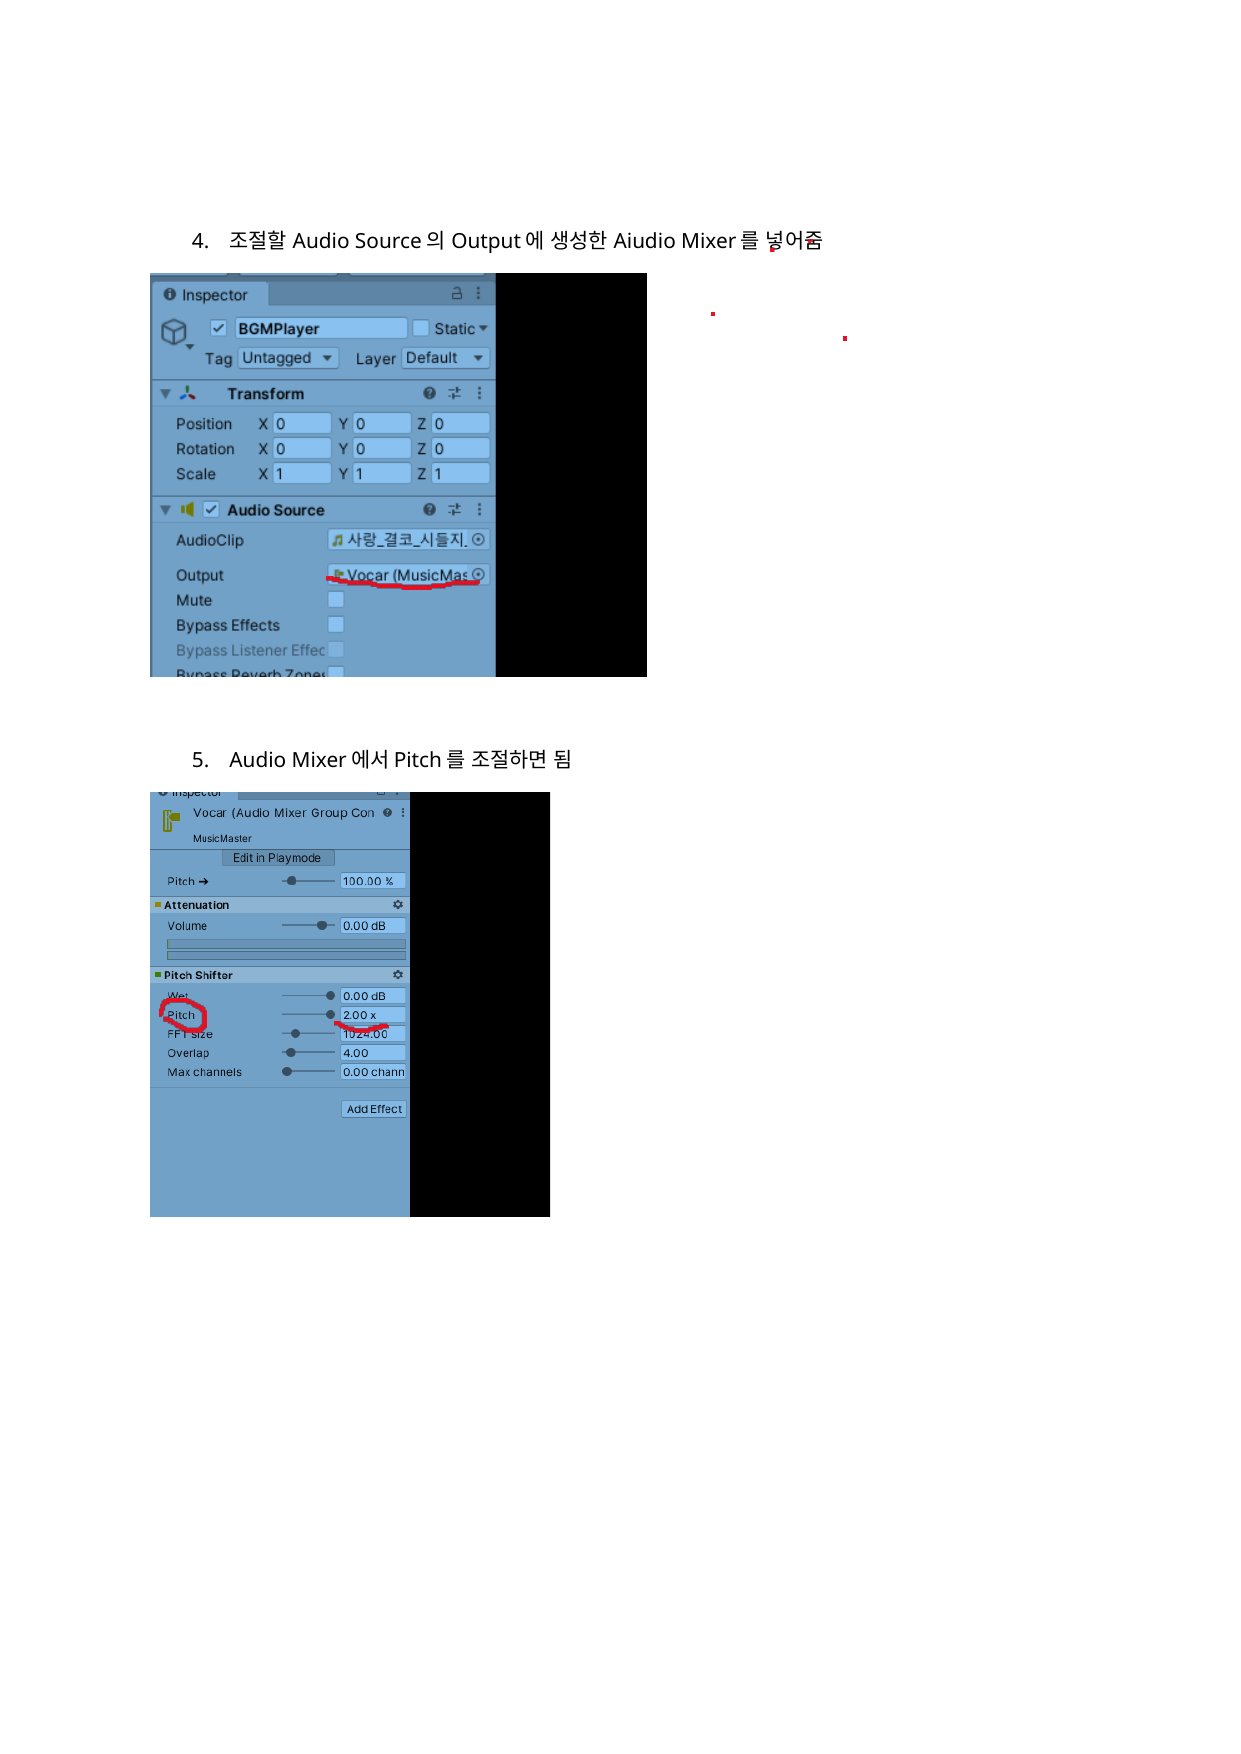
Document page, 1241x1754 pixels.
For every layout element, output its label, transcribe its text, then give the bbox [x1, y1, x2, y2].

picture [150, 792, 550, 1217]
list 조절할 Audio Source의 Output에 생성한 Aiudio Mixer를 넣어줌 [192, 224, 1090, 255]
list Audio Mixer에서Pitch를 조절하면 됨 [192, 743, 1090, 773]
picture [770, 239, 813, 252]
picture [150, 273, 647, 677]
